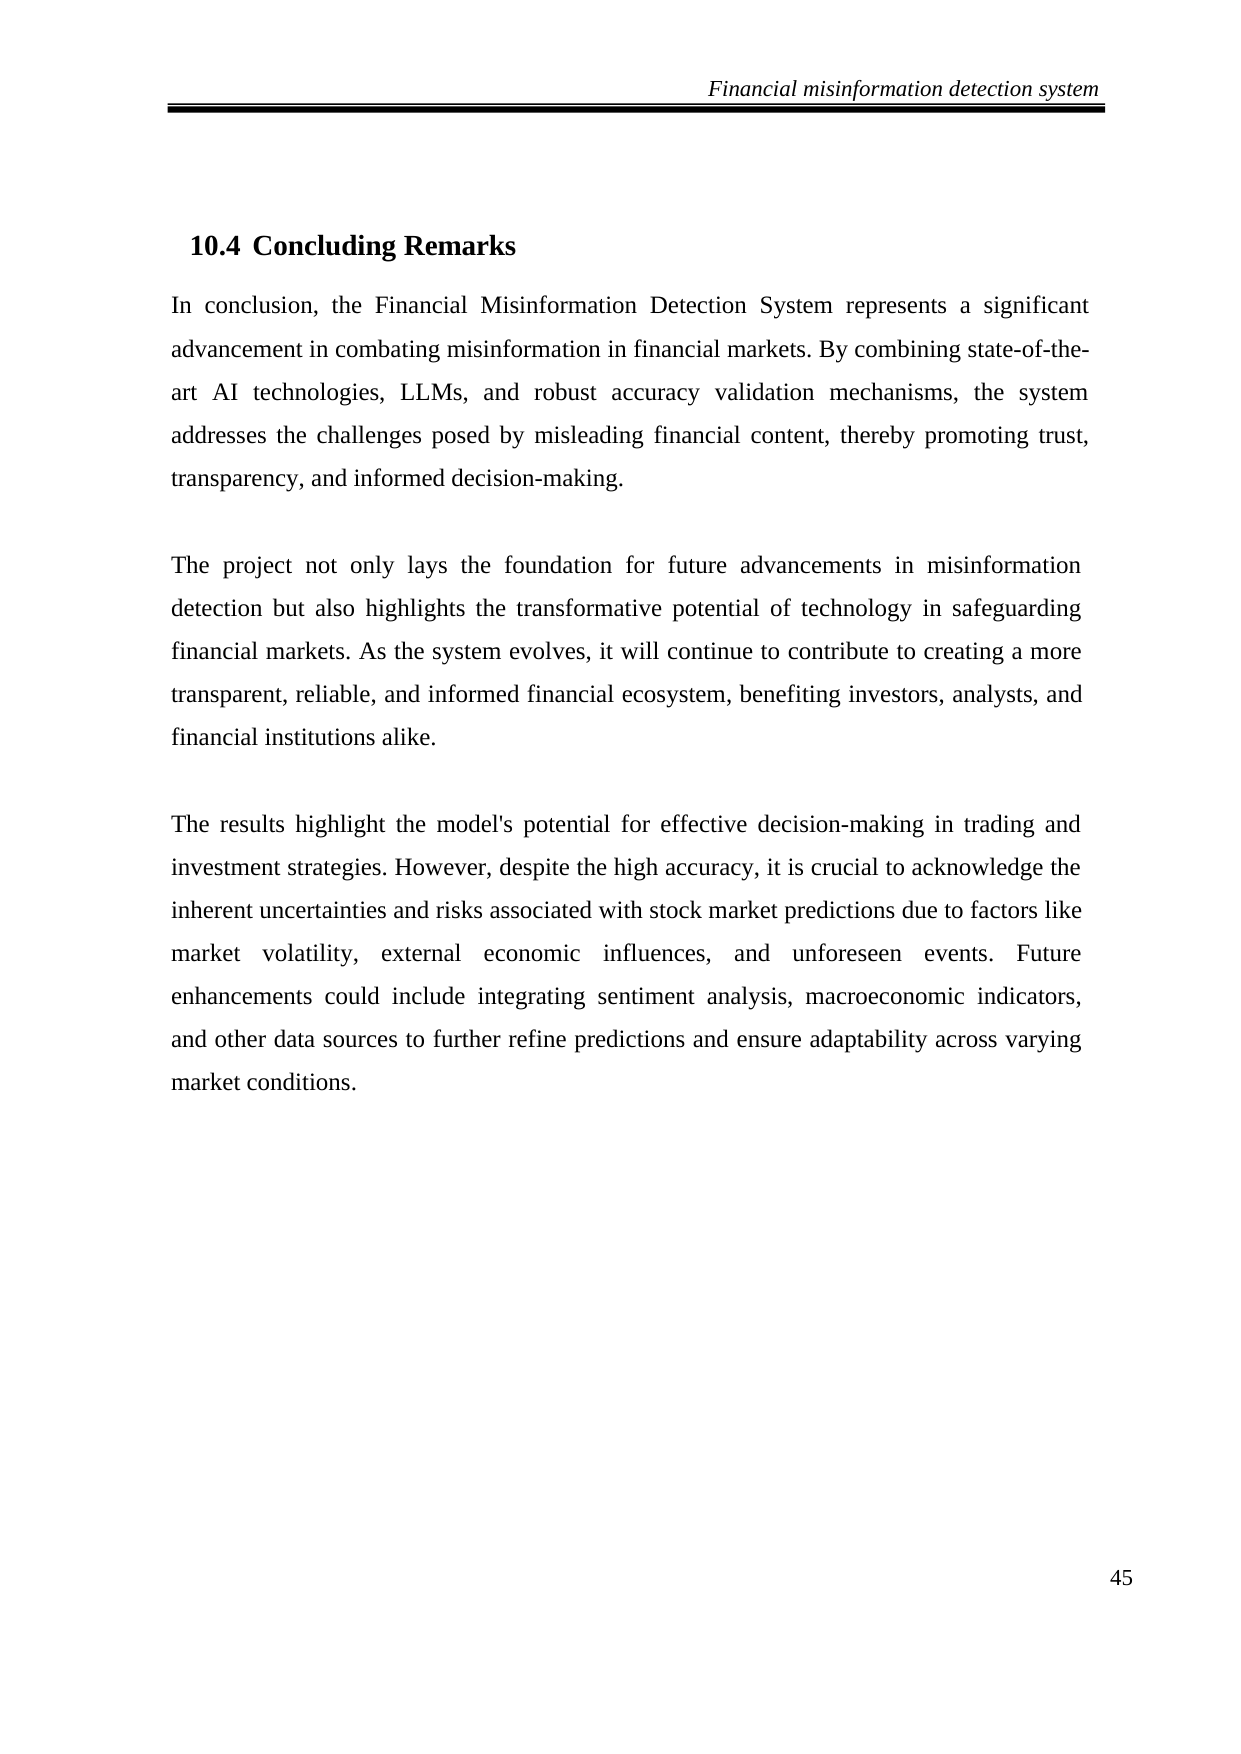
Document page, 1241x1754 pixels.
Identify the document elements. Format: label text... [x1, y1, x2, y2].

subtitle Concluding Remarks [189, 228, 1223, 262]
text In conclusion, the Financial Misinformation Detection System represents a significant advancement in combating misinformation in financial markets. By combining state-of-the- art AI technologies, LLMs, and robust accuracy validation mechanisms, the system addresses the challenges posed by misleading financial content, thereby promoting trust, transparency, and informed decision-making. [171, 291, 1089, 492]
text The results highlight the model's potential for effective decision-making in trading and investment strategies. However, despite the high accuracy, it is crucial to acknowledge the inherent uncertainties and risks associated with stock market predictions due to factors like market volatility, external economic influences, and unforeseen events. Future enhancements could include integrating sentiment analysis, macroeconomic indicators, and other data sources to further refine predictions and ensure adaptability across varying market conditions. [171, 809, 1082, 1096]
text The project not only lays the foundation for future advancements in misinformation detection but also highlights the transformative potential of technology in safeguarding financial markets. As the system evolves, it will continue to contribute to creating a more transparent, reliable, and informed financial ecosystem, benefiting investors, analysts, and financial institutions alike. [171, 550, 1082, 751]
